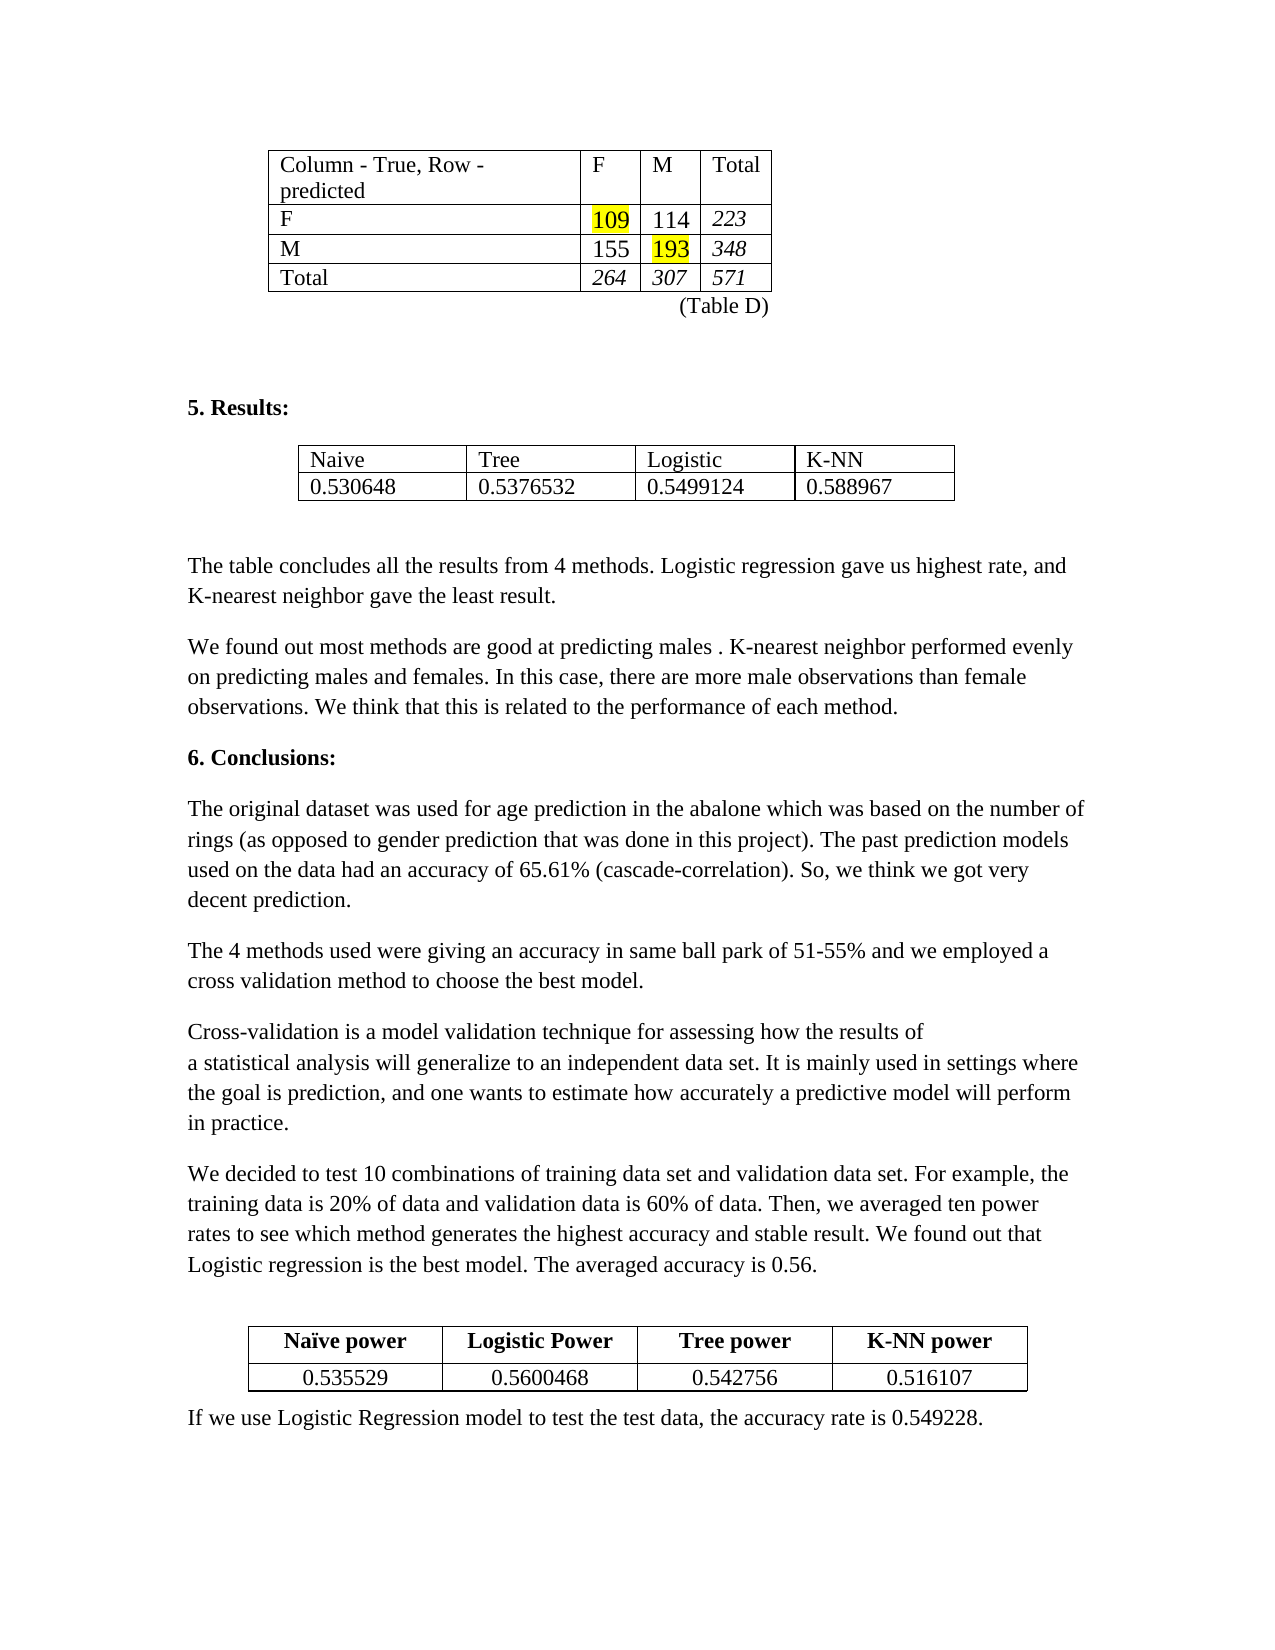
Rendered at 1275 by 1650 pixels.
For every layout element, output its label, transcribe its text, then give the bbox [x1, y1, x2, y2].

table_header Tree [467, 446, 635, 472]
table_cell 264 [581, 264, 640, 291]
text We found out most methods are good at predicting males . K-nearest neighbor performed evenly on predicting males and females. In this case, there are more male observations than female observations. We think that this is related to the performance of each method. [187, 633, 1087, 720]
table_cell Total [269, 264, 580, 291]
text Cross-validation is a model validation technique for assessing how the results of a statistical analysis will generalize to an independent data set. It is mainly used in settings where the goal is prediction, and one wants to estimate how accurately a predictive model will perform in practice. [187, 1018, 1087, 1135]
text (Table D) [187, 292, 1087, 318]
table_cell 155 [581, 235, 640, 263]
table_cell 0.5499124 [636, 473, 794, 500]
table_header Total [701, 151, 771, 204]
text We decided to test 10 combinations of training data set and validation data set. For example, the training data is 20% of data and validation data is 60% of data. Then, we averaged ten power rates to see which method generates the highest accuracy and stable result. We found out that Logistic regression is the best model. The averaged accuracy is 0.56. [187, 1160, 1087, 1277]
text The original dataset was used for age prediction in the abalone which was based on the number of rings (as opposed to gender prediction that was done in this project). The past prediction models used on the data had an accuracy of 65.61% (cascade-correlation). So, we think we got very decent prediction. [187, 796, 1087, 912]
table_cell M [269, 235, 580, 263]
table_header F [581, 151, 640, 204]
table_header Naive [299, 446, 466, 472]
text The 4 methods used were giving an accuracy in same ball park of 51-55% and we employed a cross validation method to choose the best model. [187, 937, 1087, 994]
table_cell 0.5376532 [467, 473, 635, 500]
text The table concludes all the results from 4 methods. Logistic regression gave us highest rate, and K-nearest neighbor gave the least result. [187, 552, 1087, 608]
table_cell F [269, 205, 580, 233]
table_header K-NN [796, 446, 954, 472]
table_cell 0.530648 [299, 473, 466, 500]
table_cell 0.588967 [796, 473, 954, 500]
text If we use Logistic Regression model to test the test data, the accuracy rate is 0.549228. [187, 1404, 1087, 1430]
table_cell 223 [701, 205, 771, 233]
table_cell 571 [701, 264, 771, 291]
table_header Logistic [636, 446, 794, 472]
text 6. Conclusions: [187, 744, 1087, 771]
table_header Column - True, Row -predicted [269, 151, 580, 204]
table_header M [641, 151, 700, 204]
table_cell 307 [641, 264, 700, 291]
text 5. Results: [187, 394, 1087, 420]
table_cell 114 [641, 205, 700, 233]
table_cell 348 [701, 235, 771, 263]
